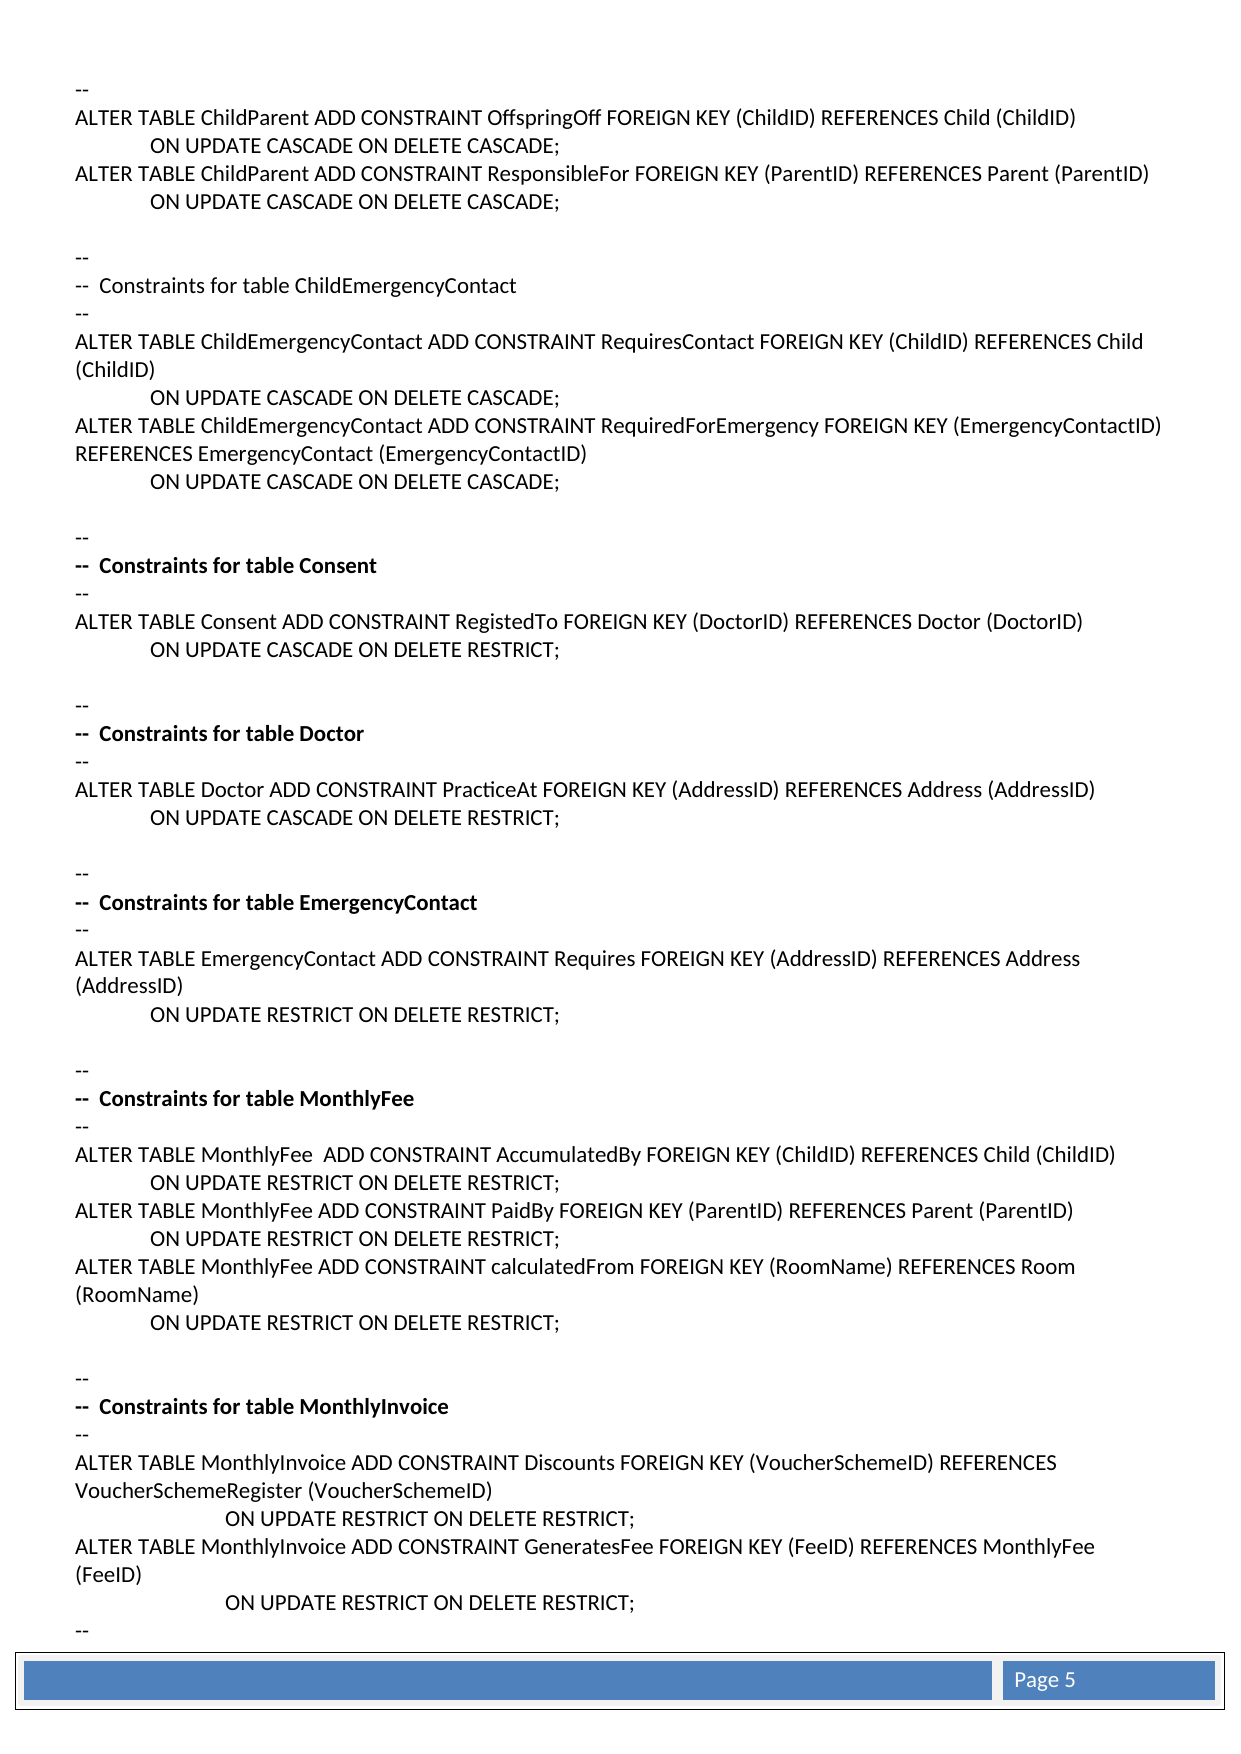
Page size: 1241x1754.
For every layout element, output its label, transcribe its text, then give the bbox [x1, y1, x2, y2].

text ALTER TABLE ChildEmergencyContact ADD CONSTRAINT RequiredForEmergency FOREIGN KEY (EmergencyContactID) REFERENCES EmergencyContact (EmergencyContactID) [75, 411, 1165, 467]
text ON UPDATE RESTRICT ON DELETE RESTRICT; [75, 1000, 1165, 1028]
text -- [75, 243, 1165, 271]
text ALTER TABLE ChildEmergencyContact ADD CONSTRAINT RequiresContact FOREIGN KEY (ChildID) REFERENCES Child (ChildID) [75, 327, 1165, 383]
text -- [75, 1056, 1165, 1084]
text -- Constraints for table Doctor [75, 719, 1165, 747]
text -- [75, 1616, 1165, 1644]
text ON UPDATE CASCADE ON DELETE CASCADE; [75, 187, 1165, 215]
text -- [75, 1420, 1165, 1448]
text -- [75, 916, 1165, 944]
text ON UPDATE CASCADE ON DELETE CASCADE; [75, 383, 1165, 411]
text -- [75, 523, 1165, 551]
text -- [75, 747, 1165, 776]
text ON UPDATE RESTRICT ON DELETE RESTRICT; [75, 1168, 1165, 1196]
text -- [75, 579, 1165, 607]
text ALTER TABLE MonthlyInvoice ADD CONSTRAINT Discounts FOREIGN KEY (VoucherSchemeID) REFERENCES VoucherSchemeRegister (VoucherSchemeID) [75, 1448, 1165, 1504]
text -- [75, 1364, 1165, 1392]
text -- [75, 1112, 1165, 1140]
text ALTER TABLE MonthlyFee ADD CONSTRAINT calculatedFrom FOREIGN KEY (RoomName) REFERENCES Room (RoomName) [75, 1252, 1165, 1308]
text -- [75, 691, 1165, 719]
text -- Constraints for table EmergencyContact [75, 888, 1165, 916]
text -- Constraints for table MonthlyFee [75, 1084, 1165, 1112]
text ALTER TABLE Consent ADD CONSTRAINT RegistedTo FOREIGN KEY (DoctorID) REFERENCES Doctor (DoctorID) [75, 607, 1165, 635]
text ALTER TABLE ChildParent ADD CONSTRAINT OffspringOff FOREIGN KEY (ChildID) REFERENCES Child (ChildID) [75, 103, 1165, 131]
text -- Constraints for table Consent [75, 551, 1165, 579]
text ON UPDATE CASCADE ON DELETE CASCADE; [75, 131, 1165, 159]
text ON UPDATE CASCADE ON DELETE RESTRICT; [75, 803, 1165, 832]
text -- [75, 75, 1165, 103]
text -- Constraints for table MonthlyInvoice [75, 1392, 1165, 1420]
text -- [75, 859, 1165, 888]
text ALTER TABLE Doctor ADD CONSTRAINT PracticeAt FOREIGN KEY (AddressID) REFERENCES Address (AddressID) [75, 776, 1165, 803]
text ALTER TABLE EmergencyContact ADD CONSTRAINT Requires FOREIGN KEY (AddressID) REFERENCES Address (AddressID) [75, 944, 1165, 1000]
text ALTER TABLE MonthlyInvoice ADD CONSTRAINT GeneratesFee FOREIGN KEY (FeeID) REFERENCES MonthlyFee (FeeID) [75, 1532, 1165, 1588]
text ALTER TABLE MonthlyFee ADD CONSTRAINT AccumulatedBy FOREIGN KEY (ChildID) REFERENCES Child (ChildID) [75, 1140, 1165, 1168]
text -- Constraints for table ChildEmergencyContact [75, 271, 1165, 299]
text ON UPDATE RESTRICT ON DELETE RESTRICT; [75, 1224, 1165, 1252]
text ALTER TABLE ChildParent ADD CONSTRAINT ResponsibleFor FOREIGN KEY (ParentID) REFERENCES Parent (ParentID) [75, 159, 1165, 187]
text ON UPDATE RESTRICT ON DELETE RESTRICT; [75, 1588, 1165, 1616]
text ON UPDATE CASCADE ON DELETE CASCADE; [75, 467, 1165, 495]
text ON UPDATE RESTRICT ON DELETE RESTRICT; [75, 1504, 1165, 1532]
text -- [75, 299, 1165, 327]
text ALTER TABLE MonthlyFee ADD CONSTRAINT PaidBy FOREIGN KEY (ParentID) REFERENCES Parent (ParentID) [75, 1196, 1165, 1224]
text ON UPDATE CASCADE ON DELETE RESTRICT; [75, 635, 1165, 663]
text ON UPDATE RESTRICT ON DELETE RESTRICT; [75, 1308, 1165, 1336]
